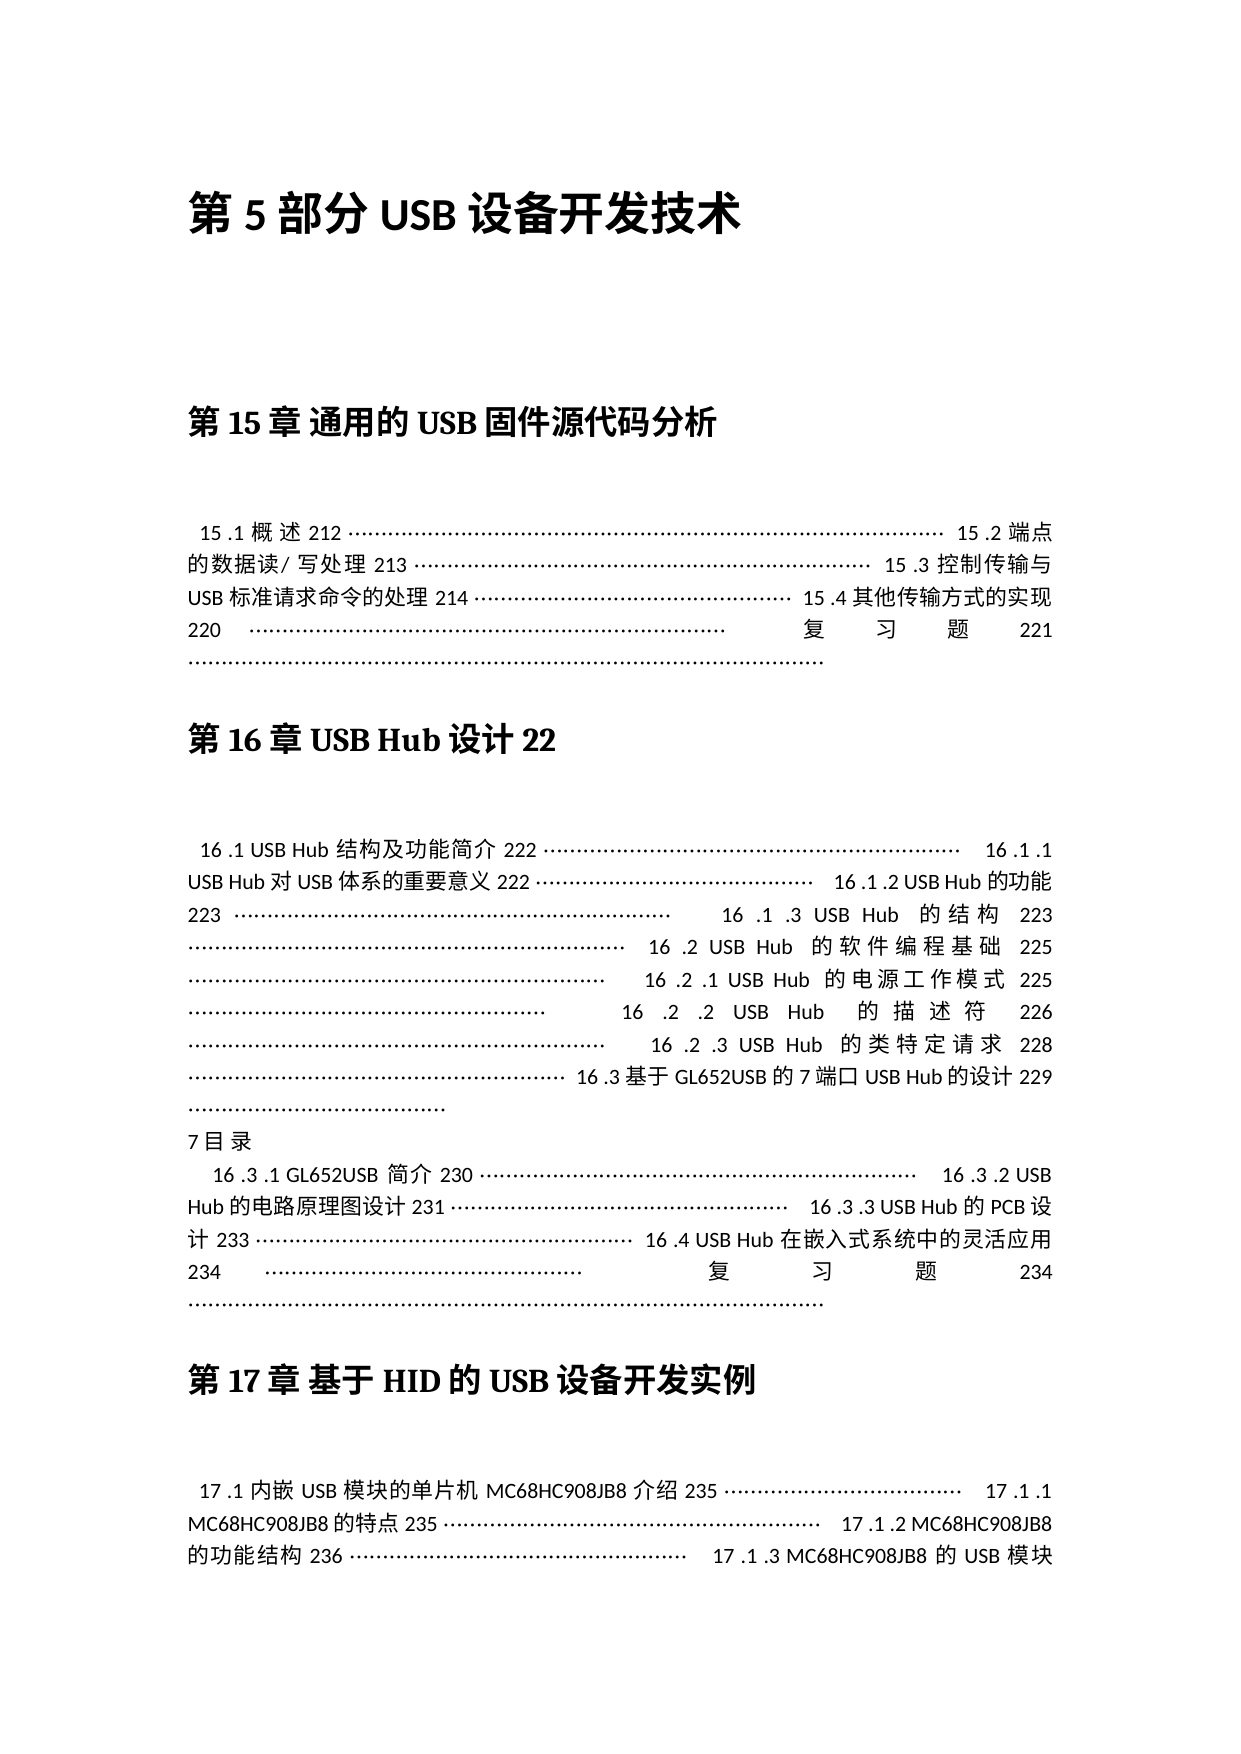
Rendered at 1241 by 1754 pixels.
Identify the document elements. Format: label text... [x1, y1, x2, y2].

text 7目 录 [187, 1124, 1053, 1156]
text 16 .3 .1 GL652USB 简介 230 ⋯⋯⋯⋯⋯⋯⋯⋯⋯⋯⋯⋯⋯⋯⋯⋯⋯⋯⋯⋯⋯⋯ 16 .3 .2 USB Hub 的电路原理图设计 231 ⋯⋯⋯⋯⋯⋯⋯⋯⋯⋯⋯⋯⋯⋯⋯⋯⋯ 16 .3 .3 USB Hub 的 PCB 设计 233 ⋯⋯⋯⋯⋯⋯⋯⋯⋯⋯⋯⋯⋯⋯⋯⋯⋯⋯⋯ 16 .4 USB Hub 在嵌入式系统中的灵活应用 234 ⋯⋯⋯⋯⋯⋯⋯⋯⋯⋯⋯⋯⋯⋯⋯⋯ 复 习 题 234 ⋯⋯⋯⋯⋯⋯⋯⋯⋯⋯⋯⋯⋯⋯⋯⋯⋯⋯⋯⋯⋯⋯⋯⋯⋯⋯⋯⋯⋯⋯⋯⋯ [187, 1156, 1053, 1319]
subtitle 第 5 部分 USB 设备开发技术 [187, 162, 1053, 259]
text 16 .1 USB Hub 结构及功能简介 222 ⋯⋯⋯⋯⋯⋯⋯⋯⋯⋯⋯⋯⋯⋯⋯⋯⋯⋯⋯⋯⋯ 16 .1 .1 USB Hub 对 USB 体系的重要意义 222 ⋯⋯⋯⋯⋯⋯⋯⋯⋯⋯⋯⋯⋯⋯ 16 .1 .2 USB Hub 的功能 223 ⋯⋯⋯⋯⋯⋯⋯⋯⋯⋯⋯⋯⋯⋯⋯⋯⋯⋯⋯⋯⋯⋯ 16 .1 .3 USB Hub 的结构 223 ⋯⋯⋯⋯⋯⋯⋯⋯⋯⋯⋯⋯⋯⋯⋯⋯⋯⋯⋯⋯⋯⋯ 16 .2 USB Hub 的软件编程基础 225 ⋯⋯⋯⋯⋯⋯⋯⋯⋯⋯⋯⋯⋯⋯⋯⋯⋯⋯⋯⋯⋯ 16 .2 .1 USB Hub 的电源工作模式 225 ⋯⋯⋯⋯⋯⋯⋯⋯⋯⋯⋯⋯⋯⋯⋯⋯⋯⋯ 16 .2 .2 USB Hub 的描述符 226 ⋯⋯⋯⋯⋯⋯⋯⋯⋯⋯⋯⋯⋯⋯⋯⋯⋯⋯⋯⋯⋯ 16 .2 .3 USB Hub 的类特定请求 228 ⋯⋯⋯⋯⋯⋯⋯⋯⋯⋯⋯⋯⋯⋯⋯⋯⋯⋯⋯ 16 .3 基于 GL652USB 的 7 端口 USB Hub 的设计 229 ⋯⋯⋯⋯⋯⋯⋯⋯⋯⋯⋯⋯⋯ [187, 831, 1053, 1124]
text 15 .1 概 述 212 ⋯⋯⋯⋯⋯⋯⋯⋯⋯⋯⋯⋯⋯⋯⋯⋯⋯⋯⋯⋯⋯⋯⋯⋯⋯⋯⋯⋯⋯⋯ 15 .2 端点的数据读/ 写处理 213 ⋯⋯⋯⋯⋯⋯⋯⋯⋯⋯⋯⋯⋯⋯⋯⋯⋯⋯⋯⋯⋯⋯⋯ 15 .3 控制传输与 USB 标准请求命令的处理 214 ⋯⋯⋯⋯⋯⋯⋯⋯⋯⋯⋯⋯⋯⋯⋯⋯ 15 .4 其他传输方式的实现 220 ⋯⋯⋯⋯⋯⋯⋯⋯⋯⋯⋯⋯⋯⋯⋯⋯⋯⋯⋯⋯⋯⋯⋯⋯ 复 习 题 221 ⋯⋯⋯⋯⋯⋯⋯⋯⋯⋯⋯⋯⋯⋯⋯⋯⋯⋯⋯⋯⋯⋯⋯⋯⋯⋯⋯⋯⋯⋯⋯⋯ [187, 514, 1053, 677]
subtitle 第 16 章 USB Hub 设计 22 [187, 704, 1053, 769]
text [187, 1473, 1053, 1571]
subtitle 第 17 章 基于 HID 的 USB 设备开发实例 [187, 1346, 1053, 1411]
subtitle 第 15 章 通用的 USB 固件源代码分析 [187, 387, 1053, 452]
